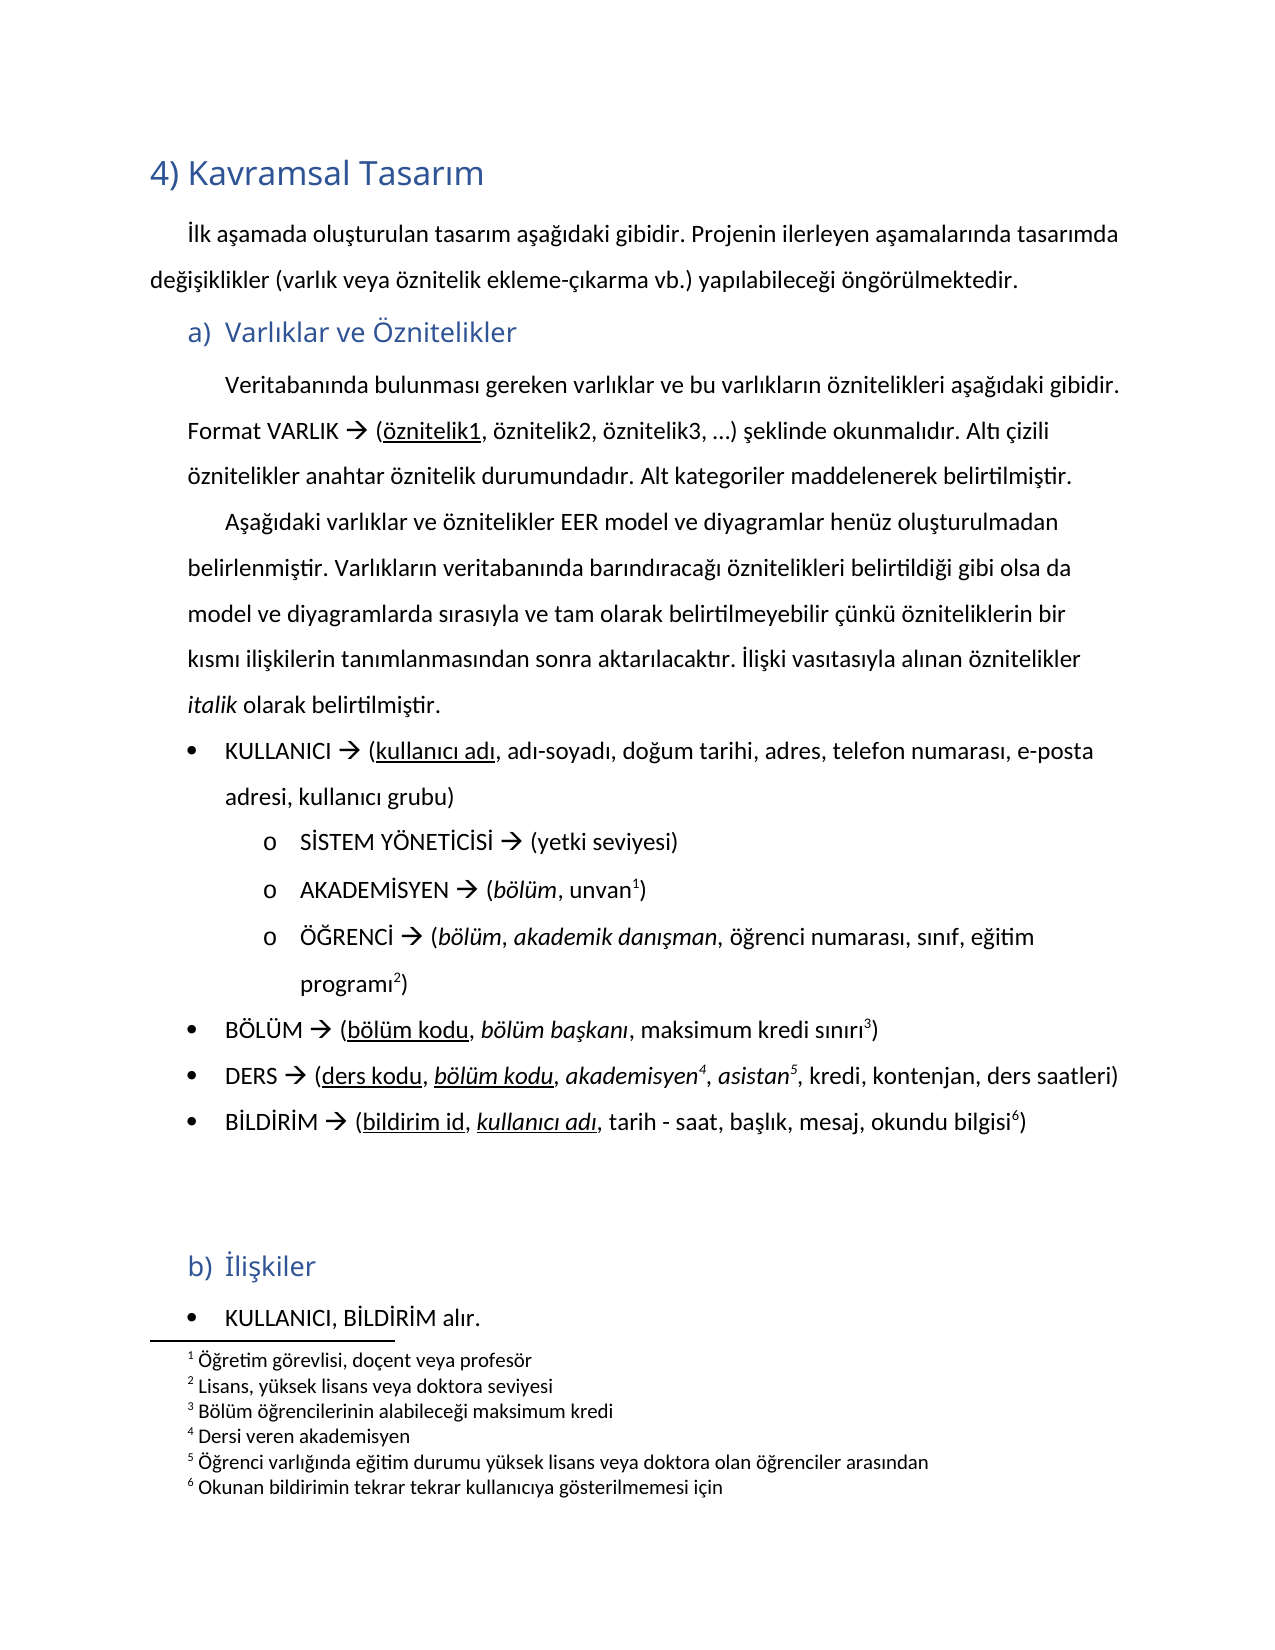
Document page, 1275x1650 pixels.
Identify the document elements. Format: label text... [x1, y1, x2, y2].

list BİLDİRİM (bildirim id, kullanıcı adı, tarih - saat, başlık, mesaj, okundu bilgisi) [187, 1106, 1125, 1136]
subtitle İlişkiler [187, 1247, 1125, 1284]
text İlk aşamada oluşturulan tasarım aşağıdaki gibidir. Projenin ilerleyen aşamalarında tasarımda değişiklikler (varlık veya öznitelik ekleme-çıkarma vb.) yapılabileceği öngörülmektedir. [150, 218, 1125, 294]
list AKADEMİSYEN (bölüm, unvan) [262, 874, 1125, 906]
text Veritabanında bulunması gereken varlıklar ve bu varlıkların öznitelikleri aşağıdaki gibidir. Format VARLIK (öznitelik1, öznitelik2, öznitelik3, …) şeklinde okunmalıdır. Altı çizili öznitelikler anahtar öznitelik durumundadır. Alt kategoriler maddelenerek belirtilmiştir. [187, 369, 1125, 491]
list SİSTEM YÖNETİCİSİ (yetki seviyesi) [262, 826, 1125, 858]
text Aşağıdaki varlıklar ve öznitelikler EER model ve diyagramlar henüz oluşturulmadan belirlenmiştir. Varlıkların veritabanında barındıracağı öznitelikleri belirtildiği gibi olsa da model ve diyagramlarda sırasıyla ve tam olarak belirtilmeyebilir çünkü özniteliklerin bir kısmı ilişkilerin tanımlanmasından sonra aktarılacaktır. İlişki vasıtasıyla alınan öznitelikler italik olarak belirtilmiştir. [187, 506, 1125, 720]
list BÖLÜM (bölüm kodu, bölüm başkanı, maksimum kredi sınırı) [187, 1014, 1125, 1045]
subtitle Kavramsal Tasarım [150, 150, 1125, 195]
list KULLANICI, BİLDİRİM alır. [187, 1302, 1125, 1333]
subtitle Varlıklar ve Öznitelikler [187, 314, 1125, 351]
list ÖĞRENCİ (bölüm, akademik danışman, öğrenci numarası, sınıf, eğitim programı) [262, 922, 1125, 999]
list KULLANICI (kullanıcı adı, adı-soyadı, doğum tarihi, adres, telefon numarası, e-posta adresi, kullanıcı grubu) [187, 735, 1125, 811]
list DERS (ders kodu, bölüm kodu, akademisyen, asistan, kredi, kontenjan, ders saatleri) [187, 1060, 1125, 1091]
